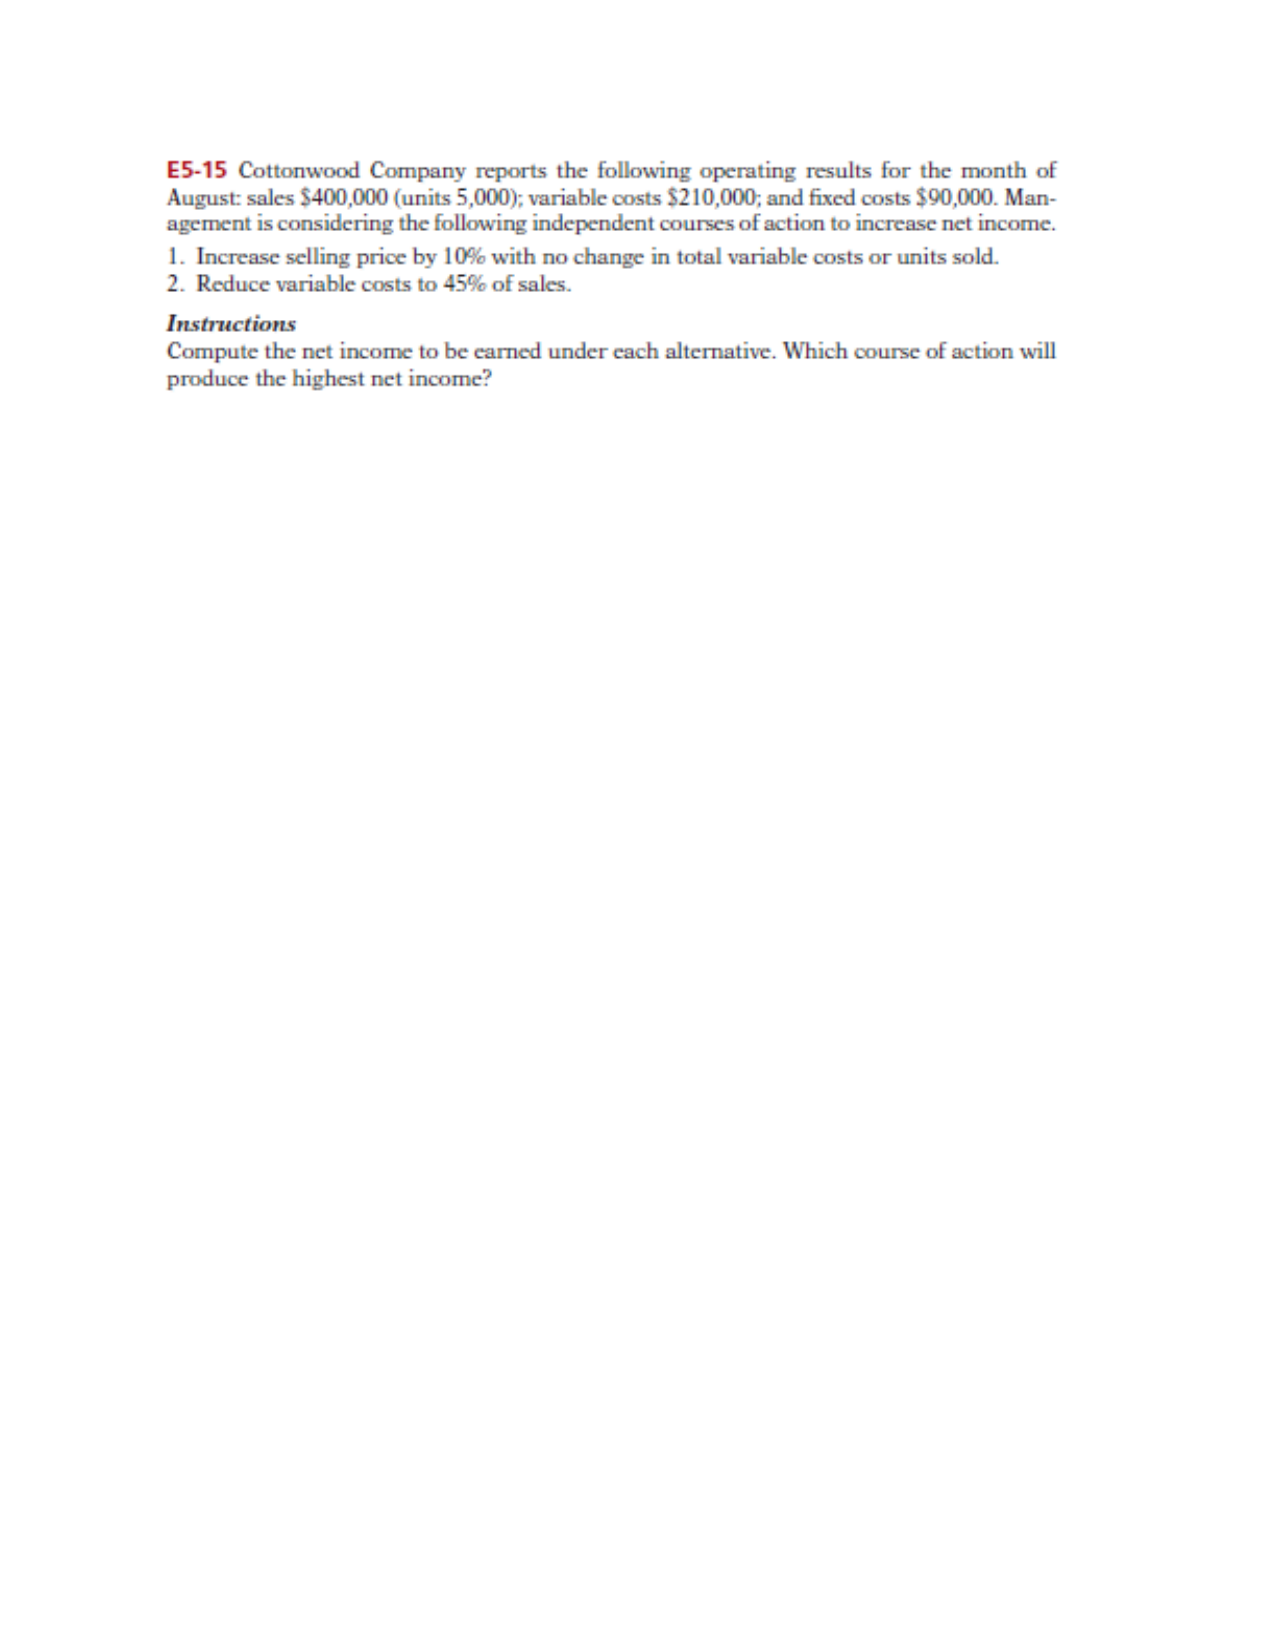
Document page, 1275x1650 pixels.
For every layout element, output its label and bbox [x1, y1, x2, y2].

picture [150, 150, 1075, 399]
